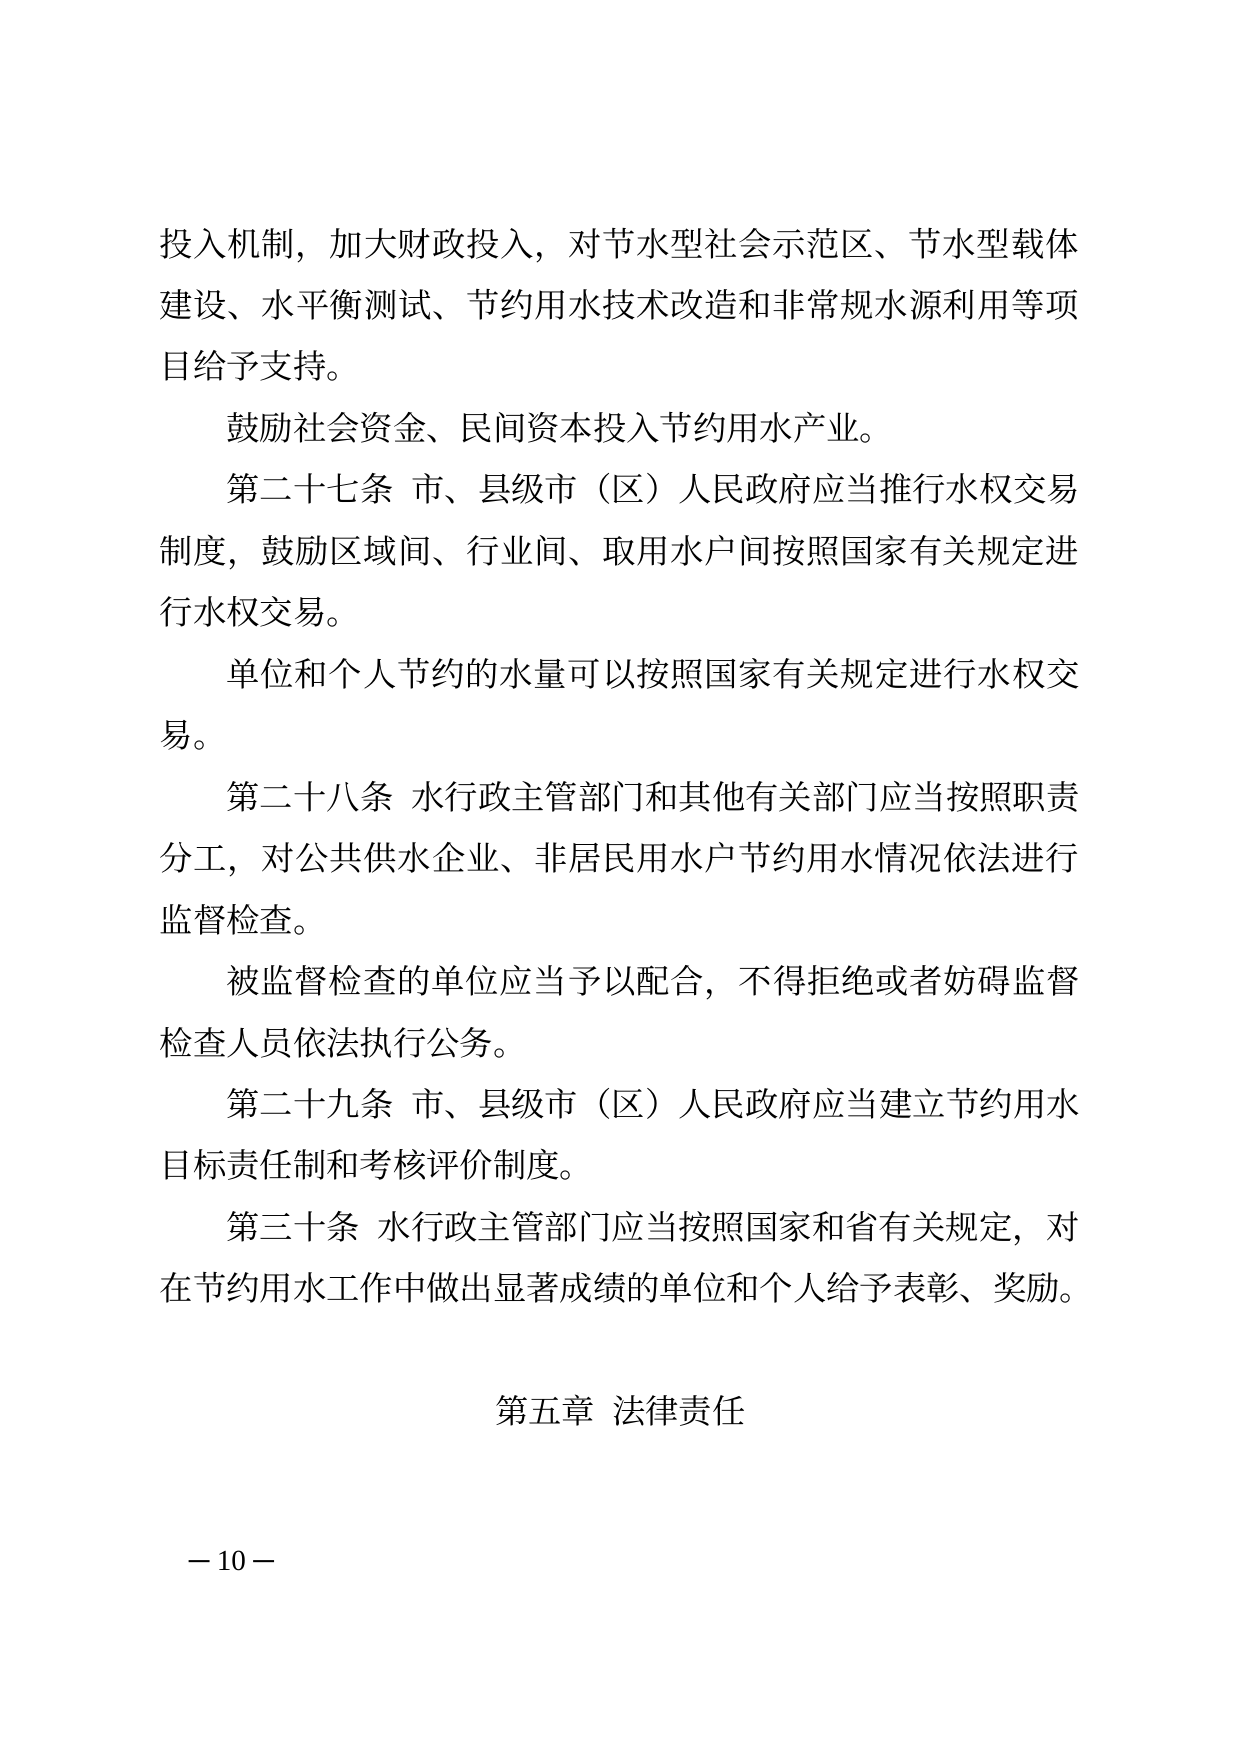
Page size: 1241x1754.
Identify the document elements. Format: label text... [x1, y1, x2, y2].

text 鼓励社会资金、民间资本投入节约用水产业。 [159, 391, 1081, 453]
text 第五章 法律责任 [159, 1374, 1081, 1436]
text 第二十九条 市、县级市（区）人民政府应当建立节约用水目标责任制和考核评价制度。 [159, 1067, 1081, 1190]
text 第三十条 水行政主管部门应当按照国家和省有关规定，对在节约用水工作中做出显著成绩的单位和个人给予表彰、奖励。 [159, 1190, 1081, 1313]
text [159, 207, 1081, 391]
text 第二十七条 市、县级市（区）人民政府应当推行水权交易制度，鼓励区域间、行业间、取用水户间按照国家有关规定进行水权交易。 [159, 453, 1081, 637]
text 单位和个人节约的水量可以按照国家有关规定进行水权交易。 [159, 637, 1081, 760]
text 第二十八条 水行政主管部门和其他有关部门应当按照职责分工，对公共供水企业、非居民用水户节约用水情况依法进行监督检查。 [159, 760, 1081, 944]
text 被监督检查的单位应当予以配合，不得拒绝或者妨碍监督检查人员依法执行公务。 [159, 944, 1081, 1067]
